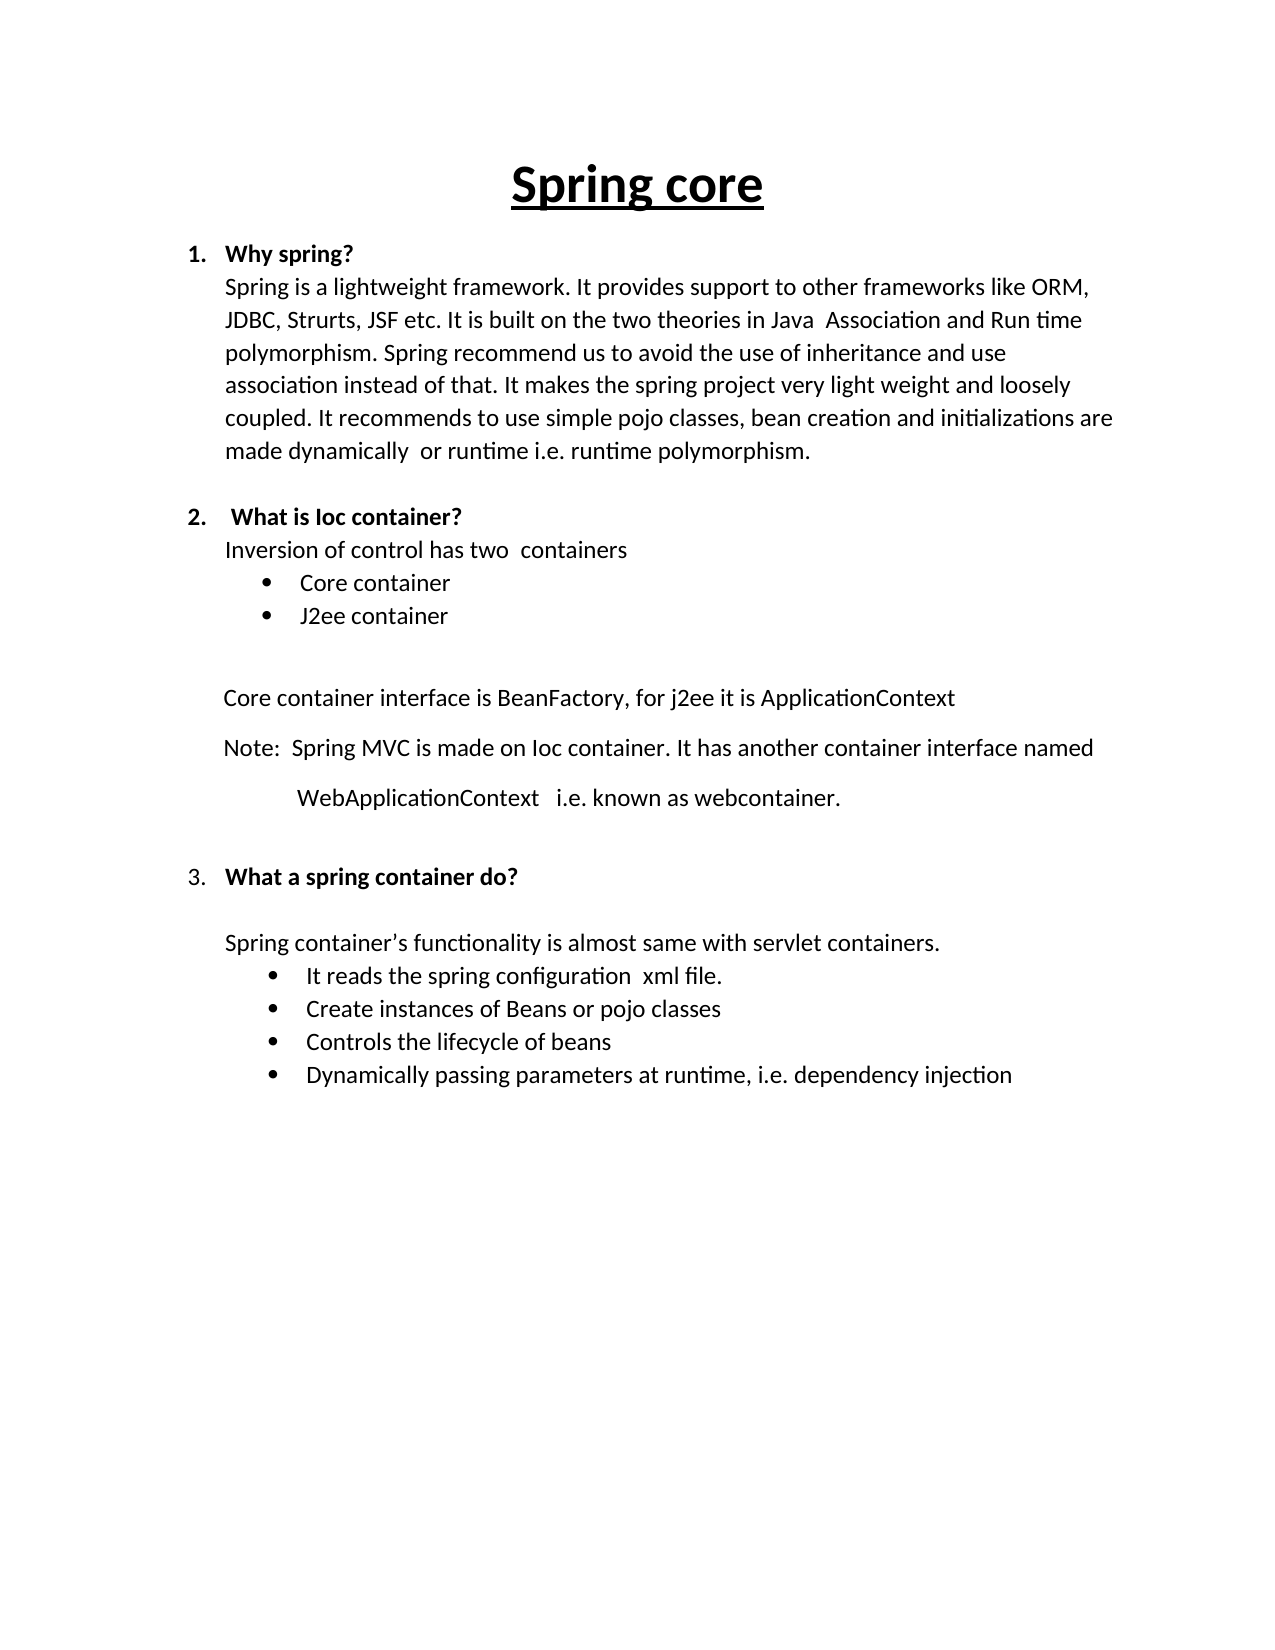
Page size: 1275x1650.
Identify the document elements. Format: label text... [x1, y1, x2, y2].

list Spring is a lightweight framework. It provides support to other frameworks like ORM, JDBC, Strurts, JSF etc. It is built on the two theories in Java Association and Run time polymorphism. Spring recommend us to avoid the use of inheritance and use association instead of that. It makes the spring project very light weight and loosely coupled. It recommends to use simple pojo classes, bean creation and initializations are made dynamically or runtime i.e. runtime polymorphism. [225, 271, 1125, 466]
list J2ee container [262, 600, 1125, 631]
list Spring container’s functionality is almost same with servlet containers. [225, 927, 1125, 958]
list It reads the spring configuration xml file. [269, 960, 1125, 991]
list Controls the lifecycle of beans [269, 1026, 1125, 1056]
list What a spring container do? [187, 861, 1125, 892]
list Create instances of Beans or pojo classes [269, 993, 1125, 1023]
text WebApplicationContext i.e. known as webcontainer. [150, 782, 1125, 842]
list Inversion of control has two containers [225, 534, 1125, 565]
list Dynamically passing parameters at runtime, i.e. dependency injection [269, 1059, 1125, 1089]
list Core container [262, 567, 1125, 598]
list What is Ioc container? [187, 501, 1125, 532]
text Spring core [150, 150, 1125, 216]
text Note: Spring MVC is made on Ioc container. It has another container interface named [150, 732, 1125, 763]
list Why spring? [187, 238, 1125, 268]
text Core container interface is BeanFactory, for j2ee it is ApplicationContext [150, 683, 1125, 713]
